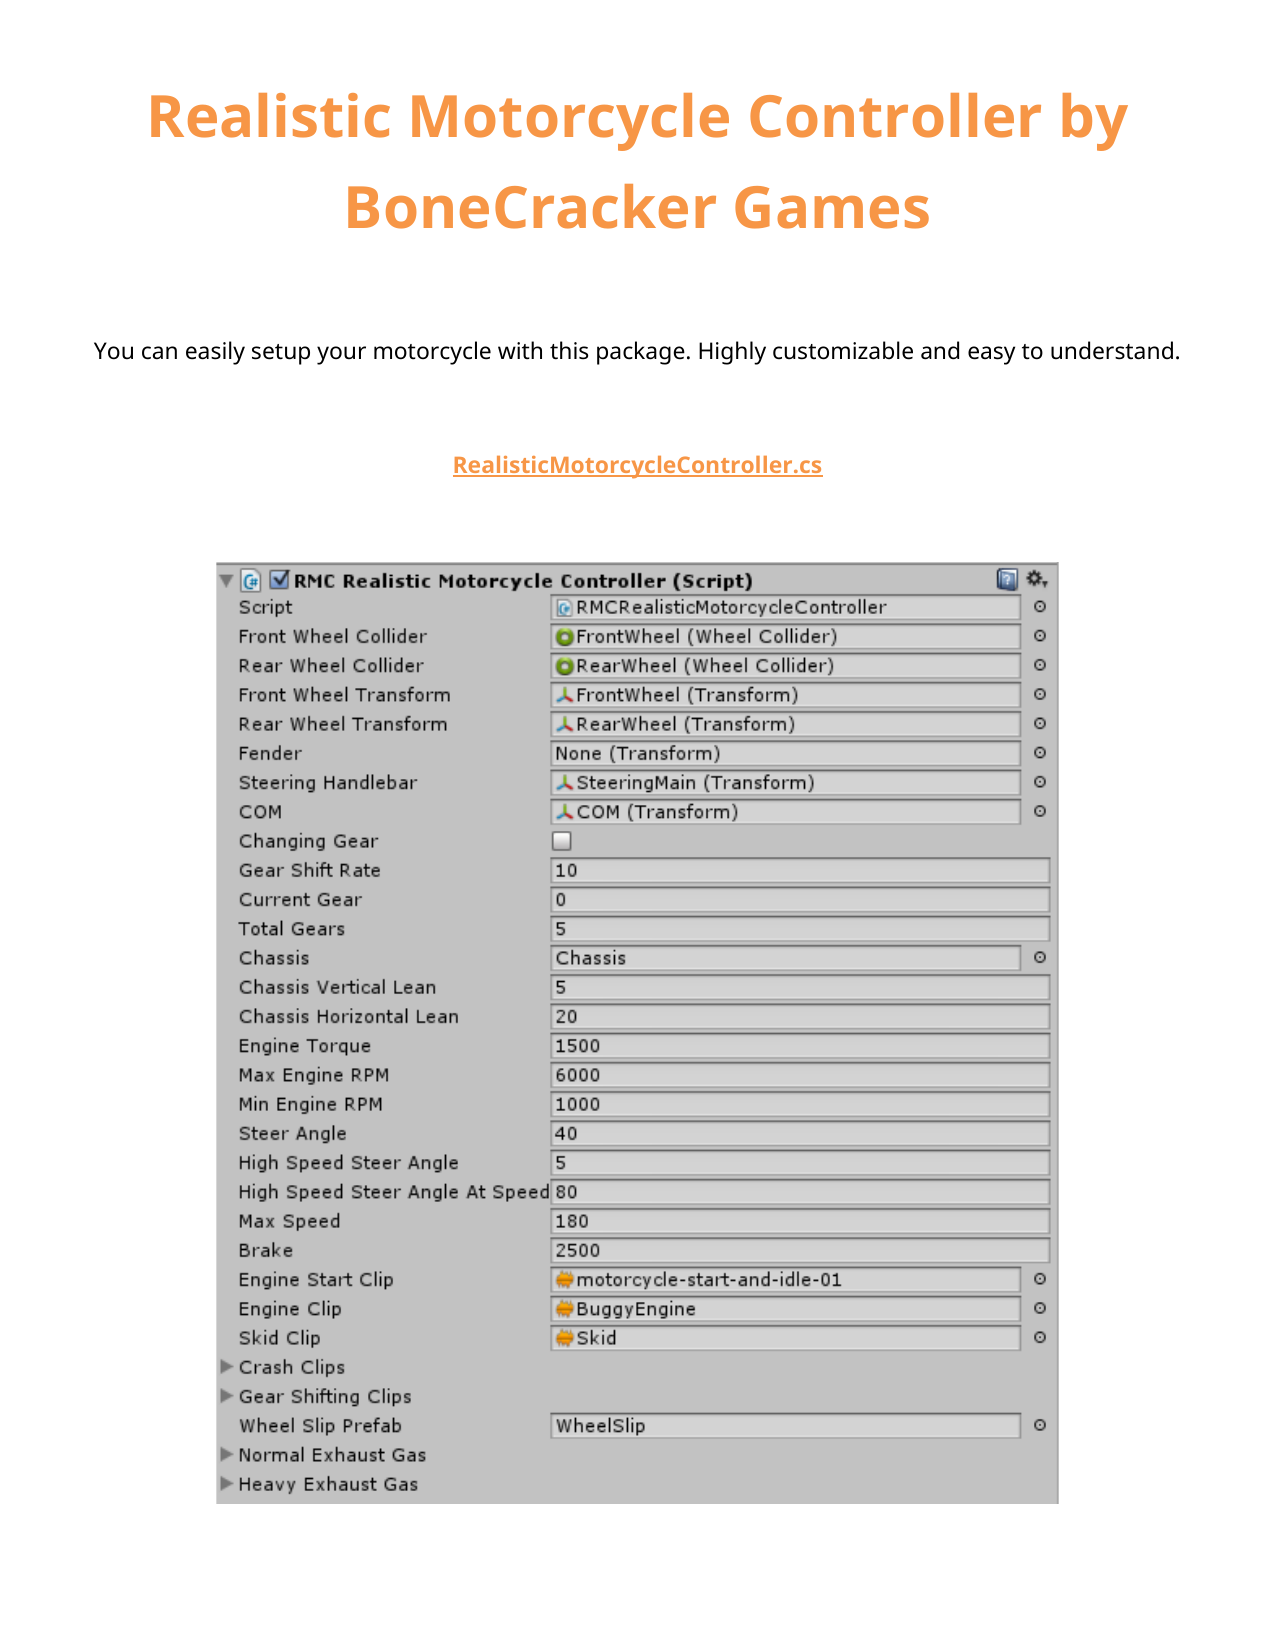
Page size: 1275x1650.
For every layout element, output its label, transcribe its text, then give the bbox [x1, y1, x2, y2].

text Realistic Motorcycle Controller by BoneCracker Games [75, 75, 1200, 246]
picture [216, 562, 1059, 1504]
text RealisticMotorcycleController.cs [75, 449, 1200, 480]
text You can easily setup your motorcycle with this package. Highly customizable and easy to understand. [75, 335, 1200, 367]
